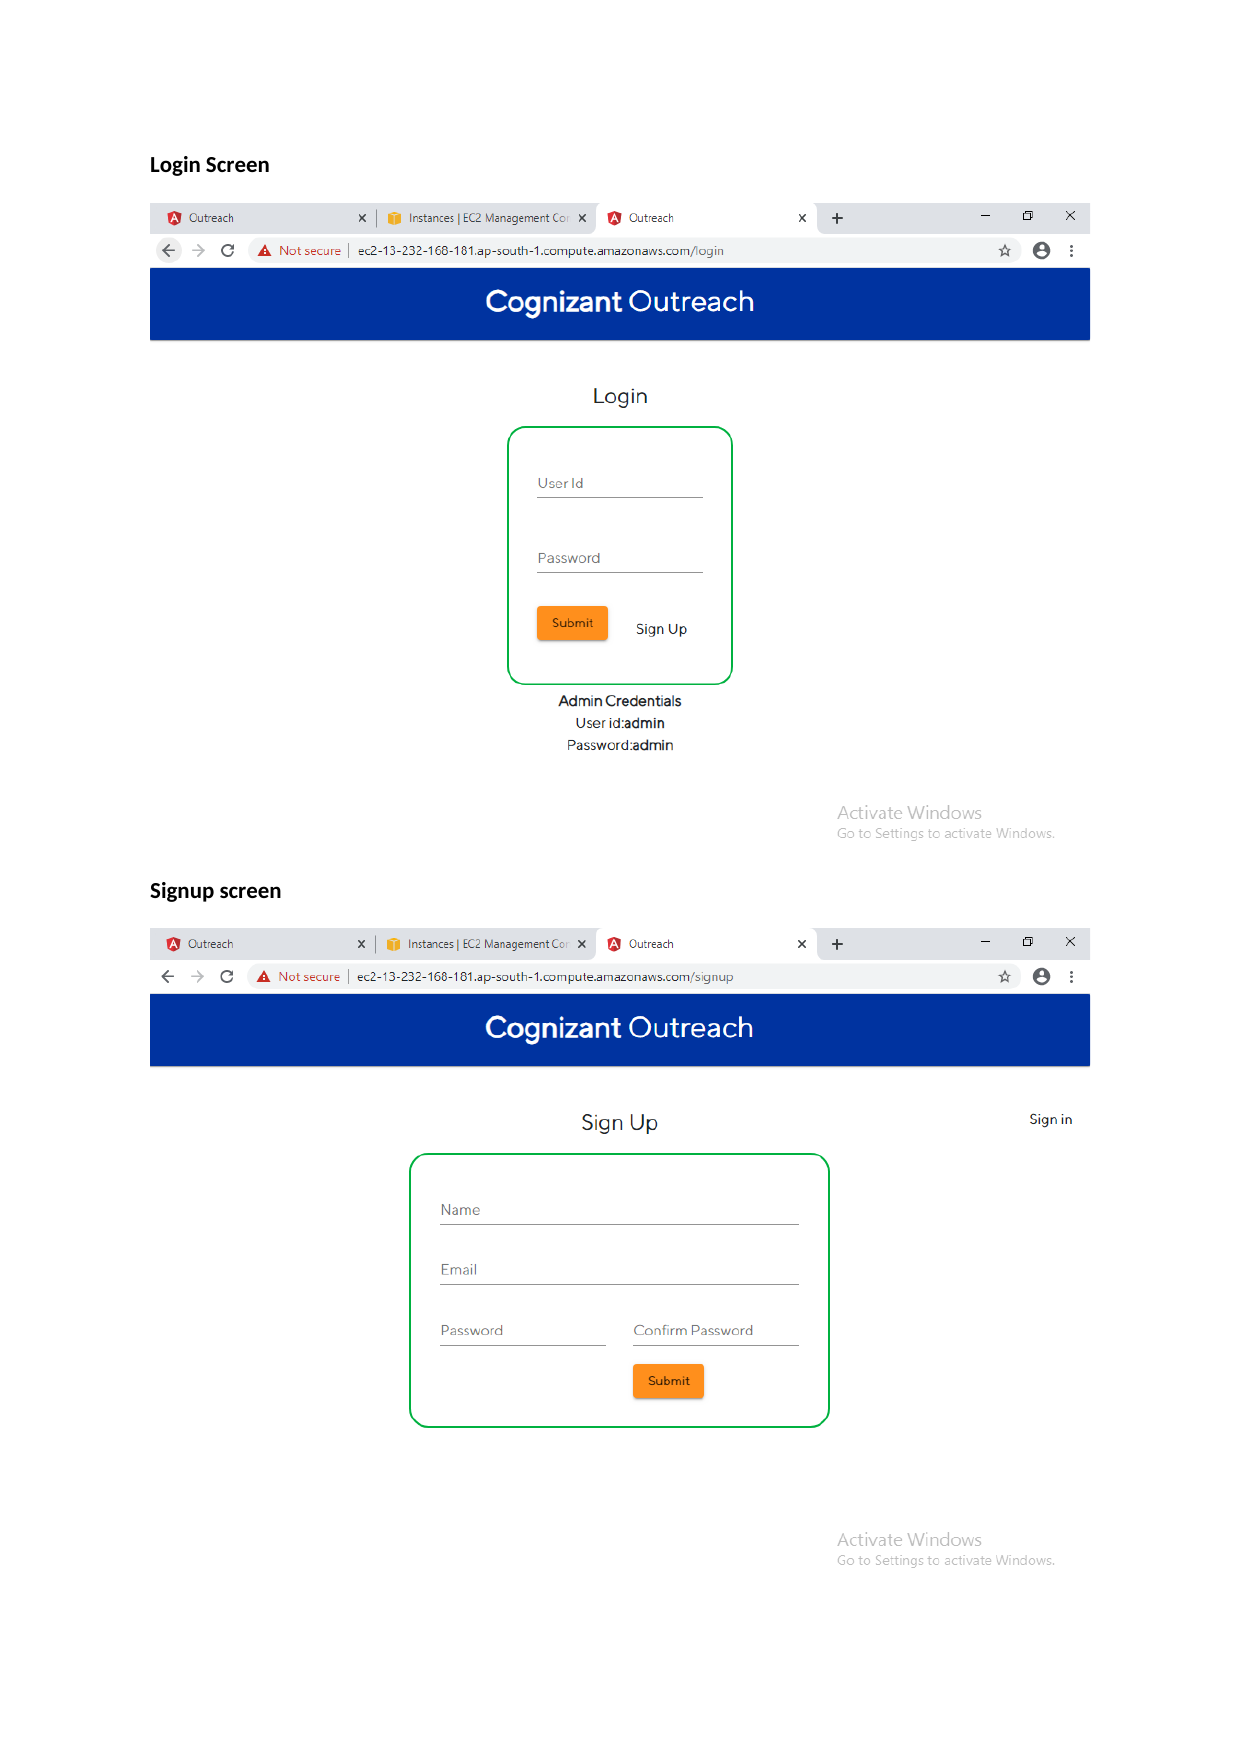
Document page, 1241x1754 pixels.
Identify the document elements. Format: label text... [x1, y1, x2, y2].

text Signup screen [150, 872, 1090, 904]
picture [150, 928, 1091, 1598]
text Login Screen [150, 150, 1090, 178]
picture [150, 203, 1091, 872]
